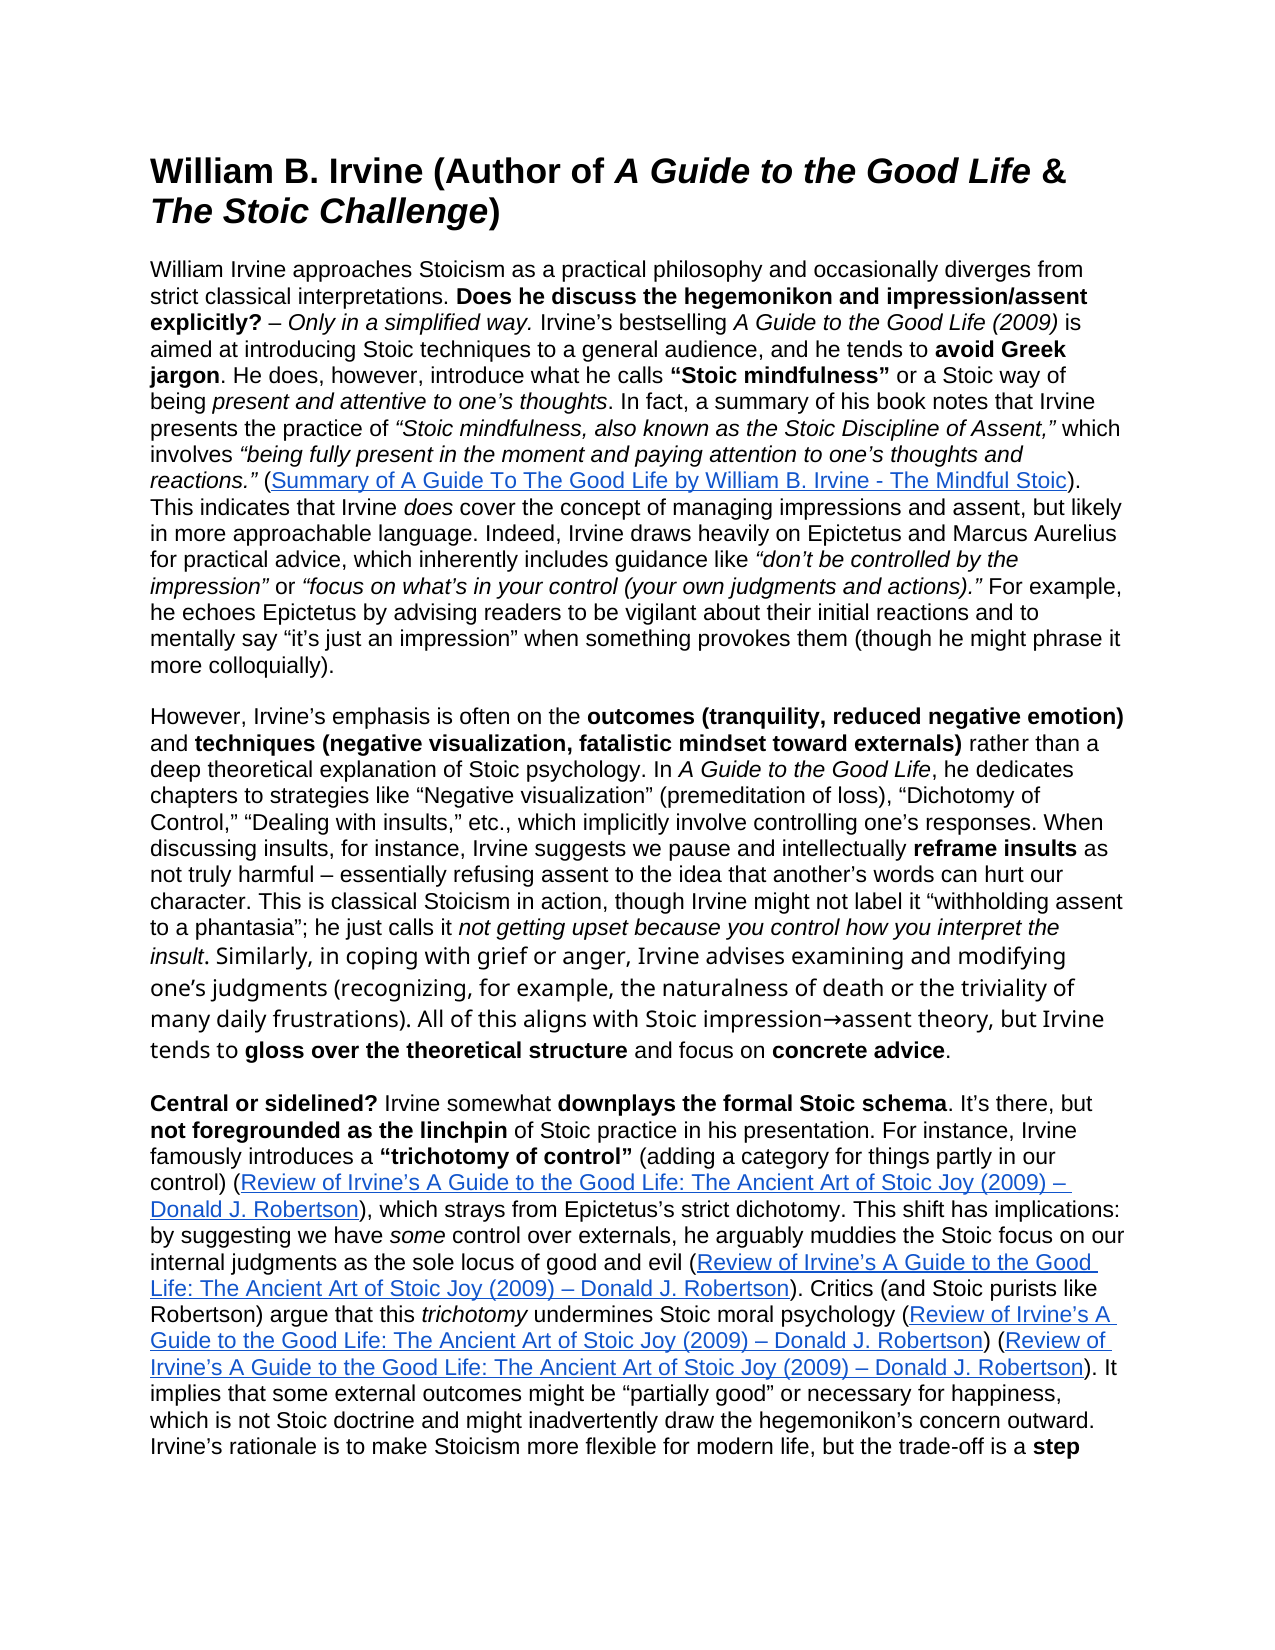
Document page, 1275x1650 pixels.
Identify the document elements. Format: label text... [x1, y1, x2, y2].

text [150, 1090, 1125, 1459]
subtitle William B. Irvine (Author of A Guide to the Good Life & The Stoic Challenge) [150, 150, 1125, 231]
text However, Irvine’s emphasis is often on the outcomes (tranquility, reduced negative emotion) and techniques (negative visualization, fatalistic mindset toward externals) rather than a deep theoretical explanation of Stoic psychology. In A Guide to the Good Life, he dedicates chapters to strategies like “Negative visualization” (premeditation of loss), “Dichotomy of Control,” “Dealing with insults,” etc., which implicitly involve controlling one’s responses. When discussing insults, for instance, Irvine suggests we pause and intellectually reframe insults as not truly harmful – essentially refusing assent to the idea that another’s words can hurt our character. This is classical Stoicism in action, though Irvine might not label it “withholding assent to a phantasia”; he just calls it not getting upset because you control how you interpret the insult. Similarly, in coping with grief or anger, Irvine advises examining and modifying one’s judgments (recognizing, for example, the naturalness of death or the triviality of many daily frustrations). All of this aligns with Stoic impression→assent theory, but Irvine tends to gloss over the theoretical structure and focus on concrete advice. [150, 703, 1125, 1065]
text William Irvine approaches Stoicism as a practical philosophy and occasionally diverges from strict classical interpretations. Does he discuss the hegemonikon and impression/assent explicitly? – Only in a simplified way. Irvine’s bestselling A Guide to the Good Life (2009) is aimed at introducing Stoic techniques to a general audience, and he tends to avoid Greek jargon. He does, however, introduce what he calls “Stoic mindfulness” or a Stoic way of being present and attentive to one’s thoughts. In fact, a summary of his book notes that Irvine presents the practice of “Stoic mindfulness, also known as the Stoic Discipline of Assent,” which involves “being fully present in the moment and paying attention to one’s thoughts and reactions.” (Summary of A Guide To The Good Life by William B. Irvine - The Mindful Stoic). This indicates that Irvine does cover the concept of managing impressions and assent, but likely in more approachable language. Indeed, Irvine draws heavily on Epictetus and Marcus Aurelius for practical advice, which inherently includes guidance like “don’t be controlled by the impression” or “focus on what’s in your control (your own judgments and actions).” For example, he echoes Epictetus by advising readers to be vigilant about their initial reactions and to mentally say “it’s just an impression” when something provokes them (though he might phrase it more colloquially). [150, 256, 1125, 678]
